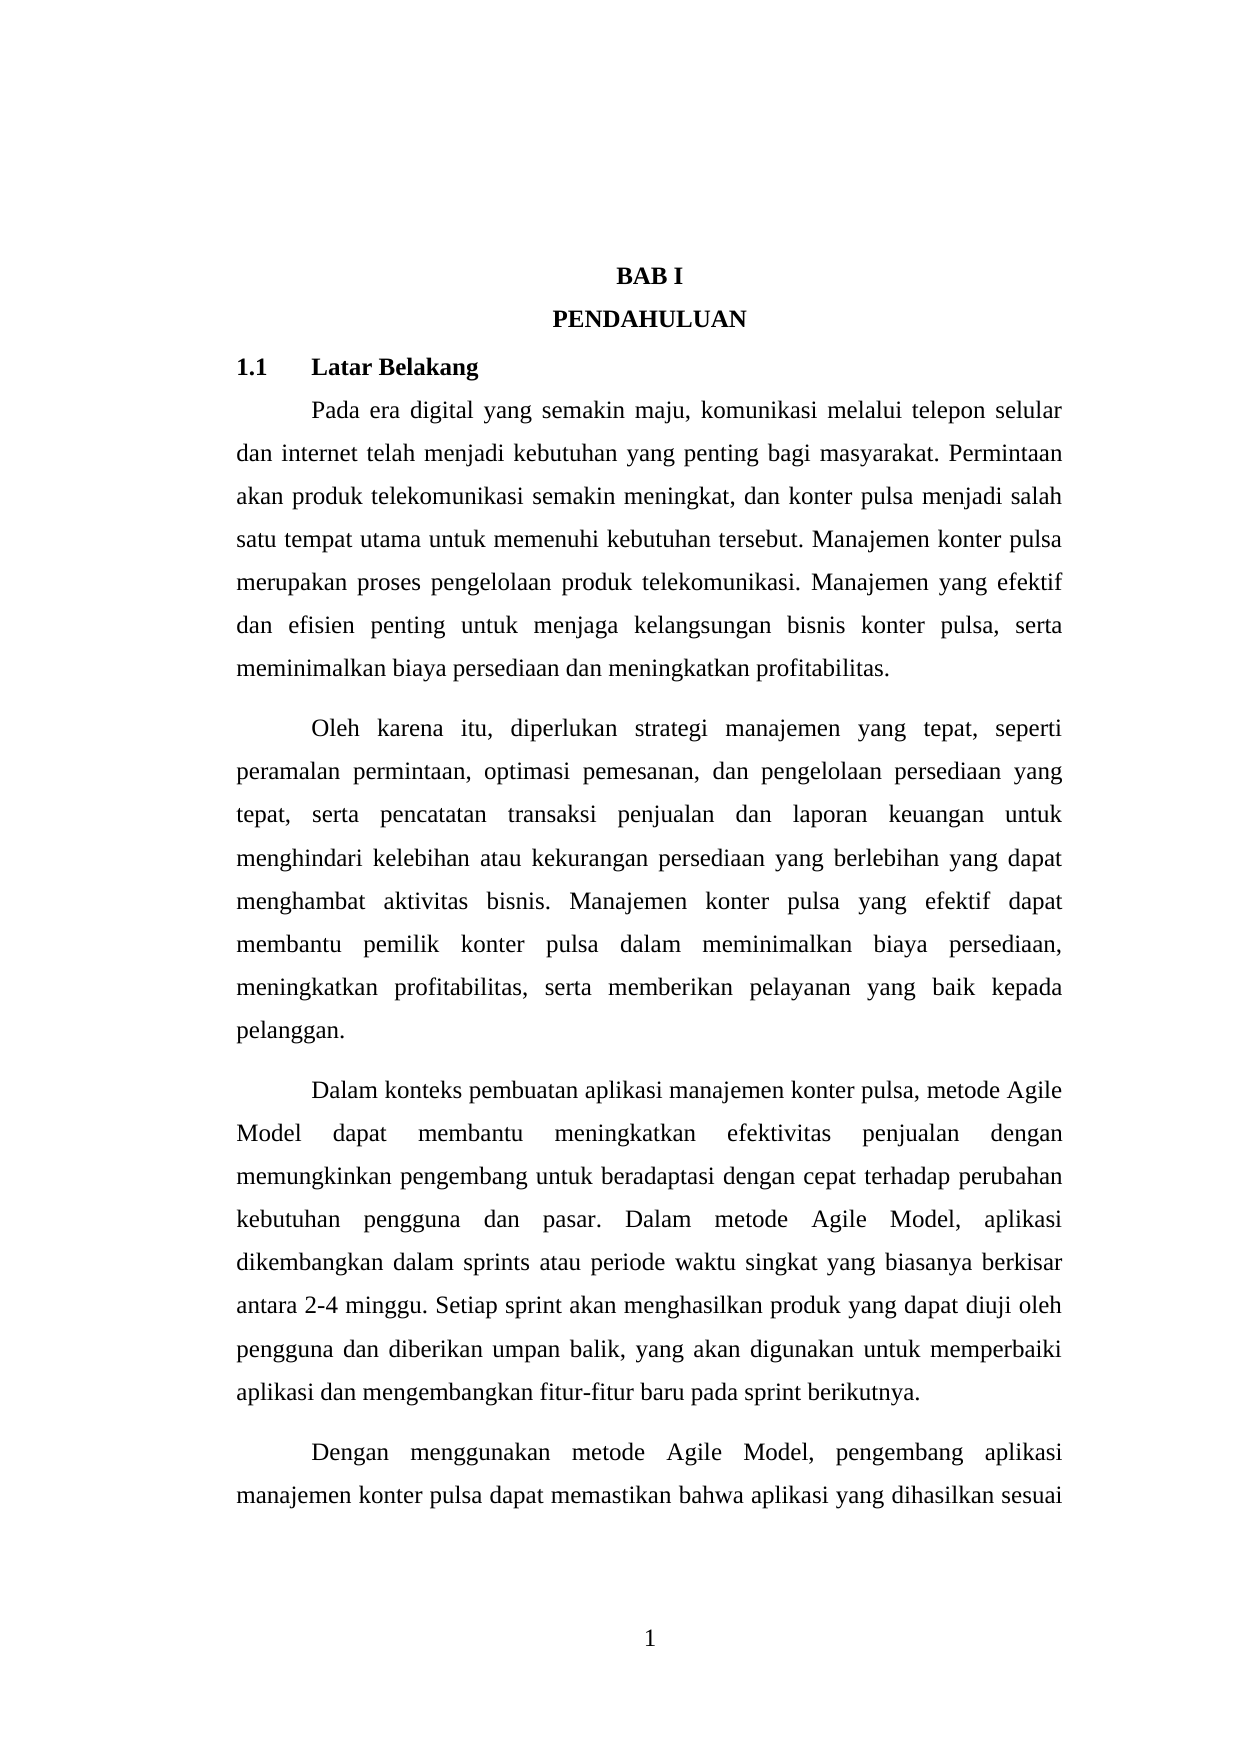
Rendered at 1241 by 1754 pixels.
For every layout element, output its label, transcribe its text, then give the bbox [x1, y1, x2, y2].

text Oleh karena itu, diperlukan strategi manajemen yang tepat, seperti peramalan permintaan, optimasi pemesanan, dan pengelolaan persediaan yang tepat, serta pencatatan transaksi penjualan dan laporan keuangan untuk menghindari kelebihan atau kekurangan persediaan yang berlebihan yang dapat menghambat aktivitas bisnis. Manajemen konter pulsa yang efektif dapat membantu pemilik konter pulsa dalam meminimalkan biaya persediaan, meningkatkan profitabilitas, serta memberikan pelayanan yang baik kepada pelanggan. [236, 713, 1063, 1044]
text Dalam konteks pembuatan aplikasi manajemen konter pulsa, metode Agile Model dapat membantu meningkatkan efektivitas penjualan dengan memungkinkan pengembang untuk beradaptasi dengan cepat terhadap perubahan kebutuhan pengguna dan pasar. Dalam metode Agile Model, aplikasi dikembangkan dalam sprints atau periode waktu singkat yang biasanya berkisar antara 2-4 minggu. Setiap sprint akan menghasilkan produk yang dapat diuji oleh pengguna dan diberikan umpan balik, yang akan digunakan untuk memperbaiki aplikasi dan mengembangkan fitur-fitur baru pada sprint berikutnya. [236, 1075, 1063, 1406]
subtitle BAB I PENDAHULUAN [236, 261, 1063, 333]
text Pada era digital yang semakin maju, komunikasi melalui telepon selular dan internet telah menjadi kebutuhan yang penting bagi masyarakat. Permintaan akan produk telekomunikasi semakin meningkat, dan konter pulsa menjadi salah satu tempat utama untuk memenuhi kebutuhan tersebut. Manajemen konter pulsa merupakan proses pengelolaan produk telekomunikasi. Manajemen yang efektif dan efisien penting untuk menjaga kelangsungan bisnis konter pulsa, serta meminimalkan biaya persediaan dan meningkatkan profitabilitas. [236, 395, 1063, 682]
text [236, 1437, 1063, 1508]
subtitle Latar Belakang [236, 352, 1063, 380]
